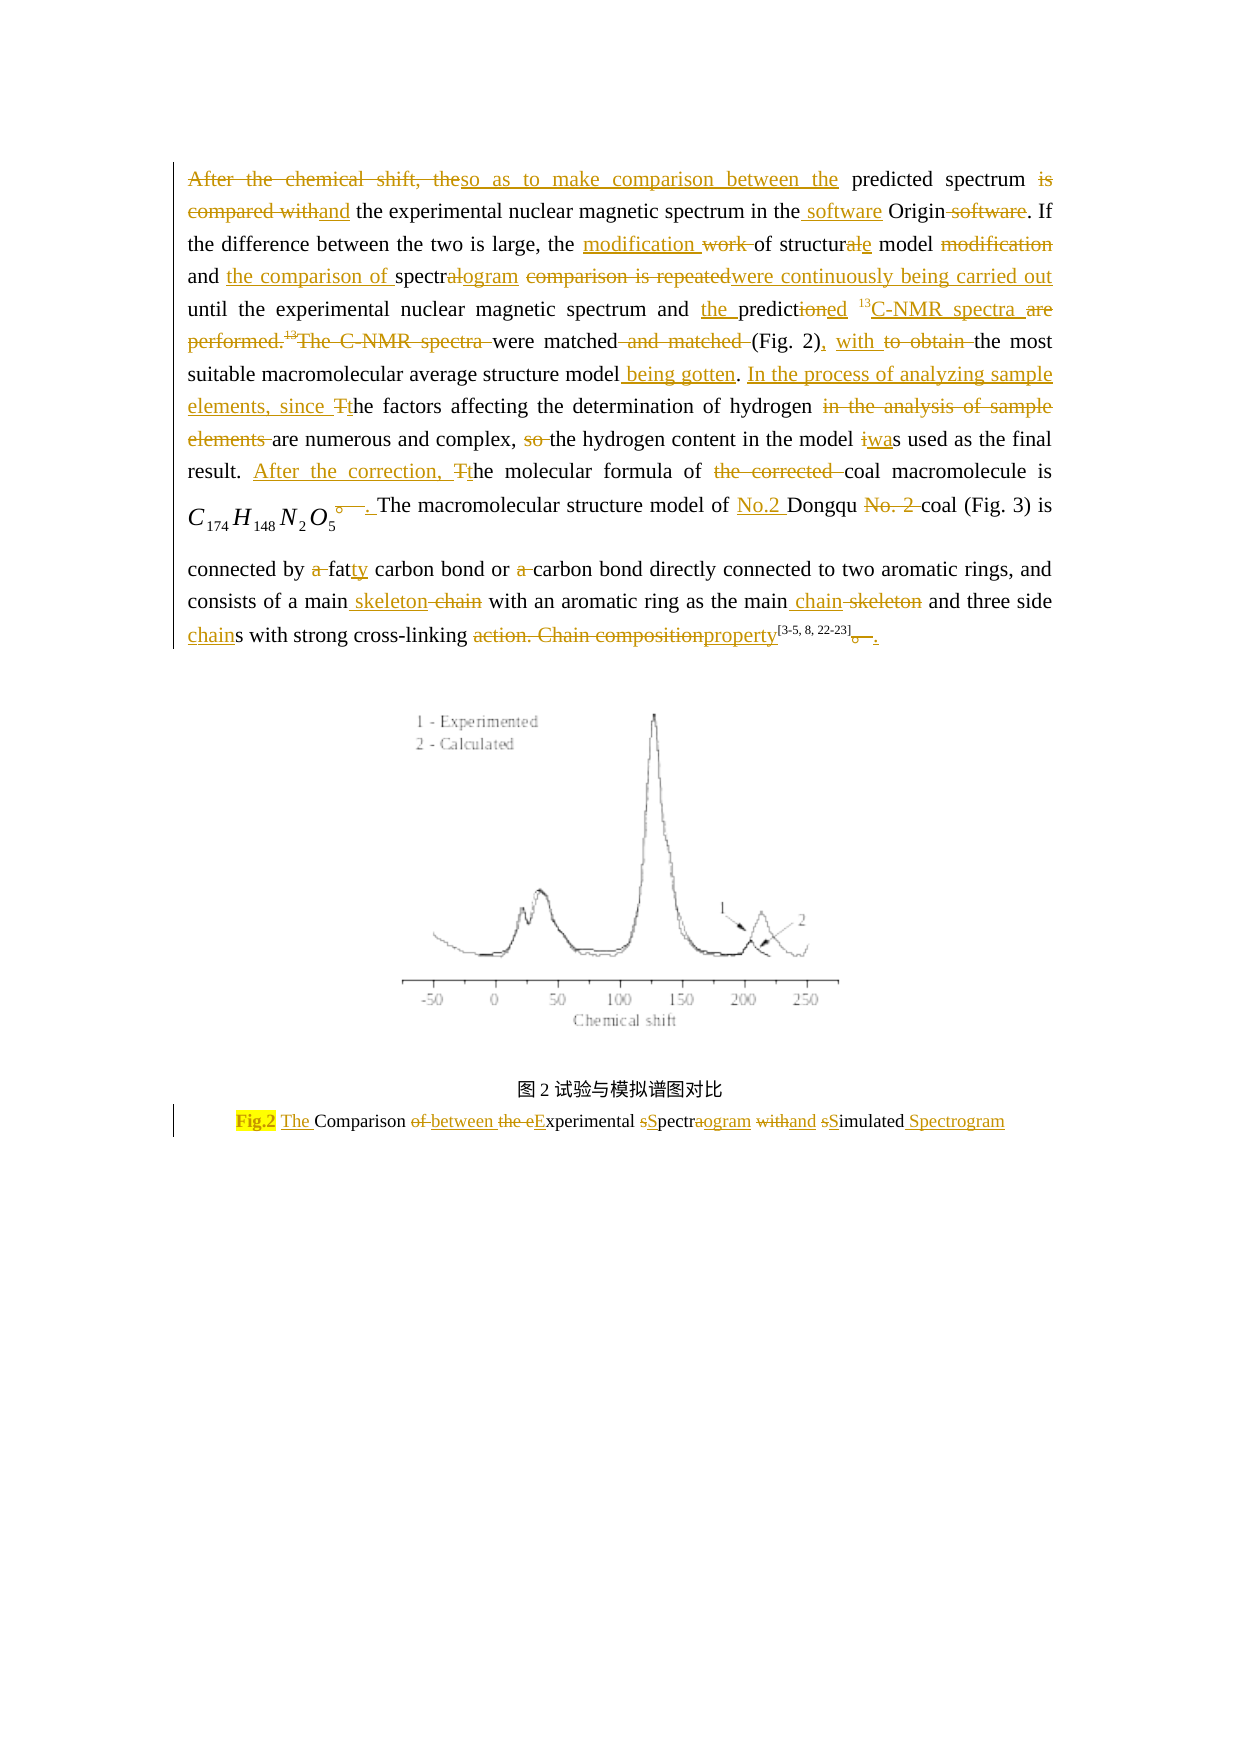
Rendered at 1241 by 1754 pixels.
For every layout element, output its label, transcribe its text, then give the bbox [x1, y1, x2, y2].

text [187, 162, 1053, 649]
text 图2 试验与模拟谱图对比 [187, 1072, 1053, 1104]
text Fig.2 Comparison xperimental pectr imulated [187, 1104, 1053, 1137]
